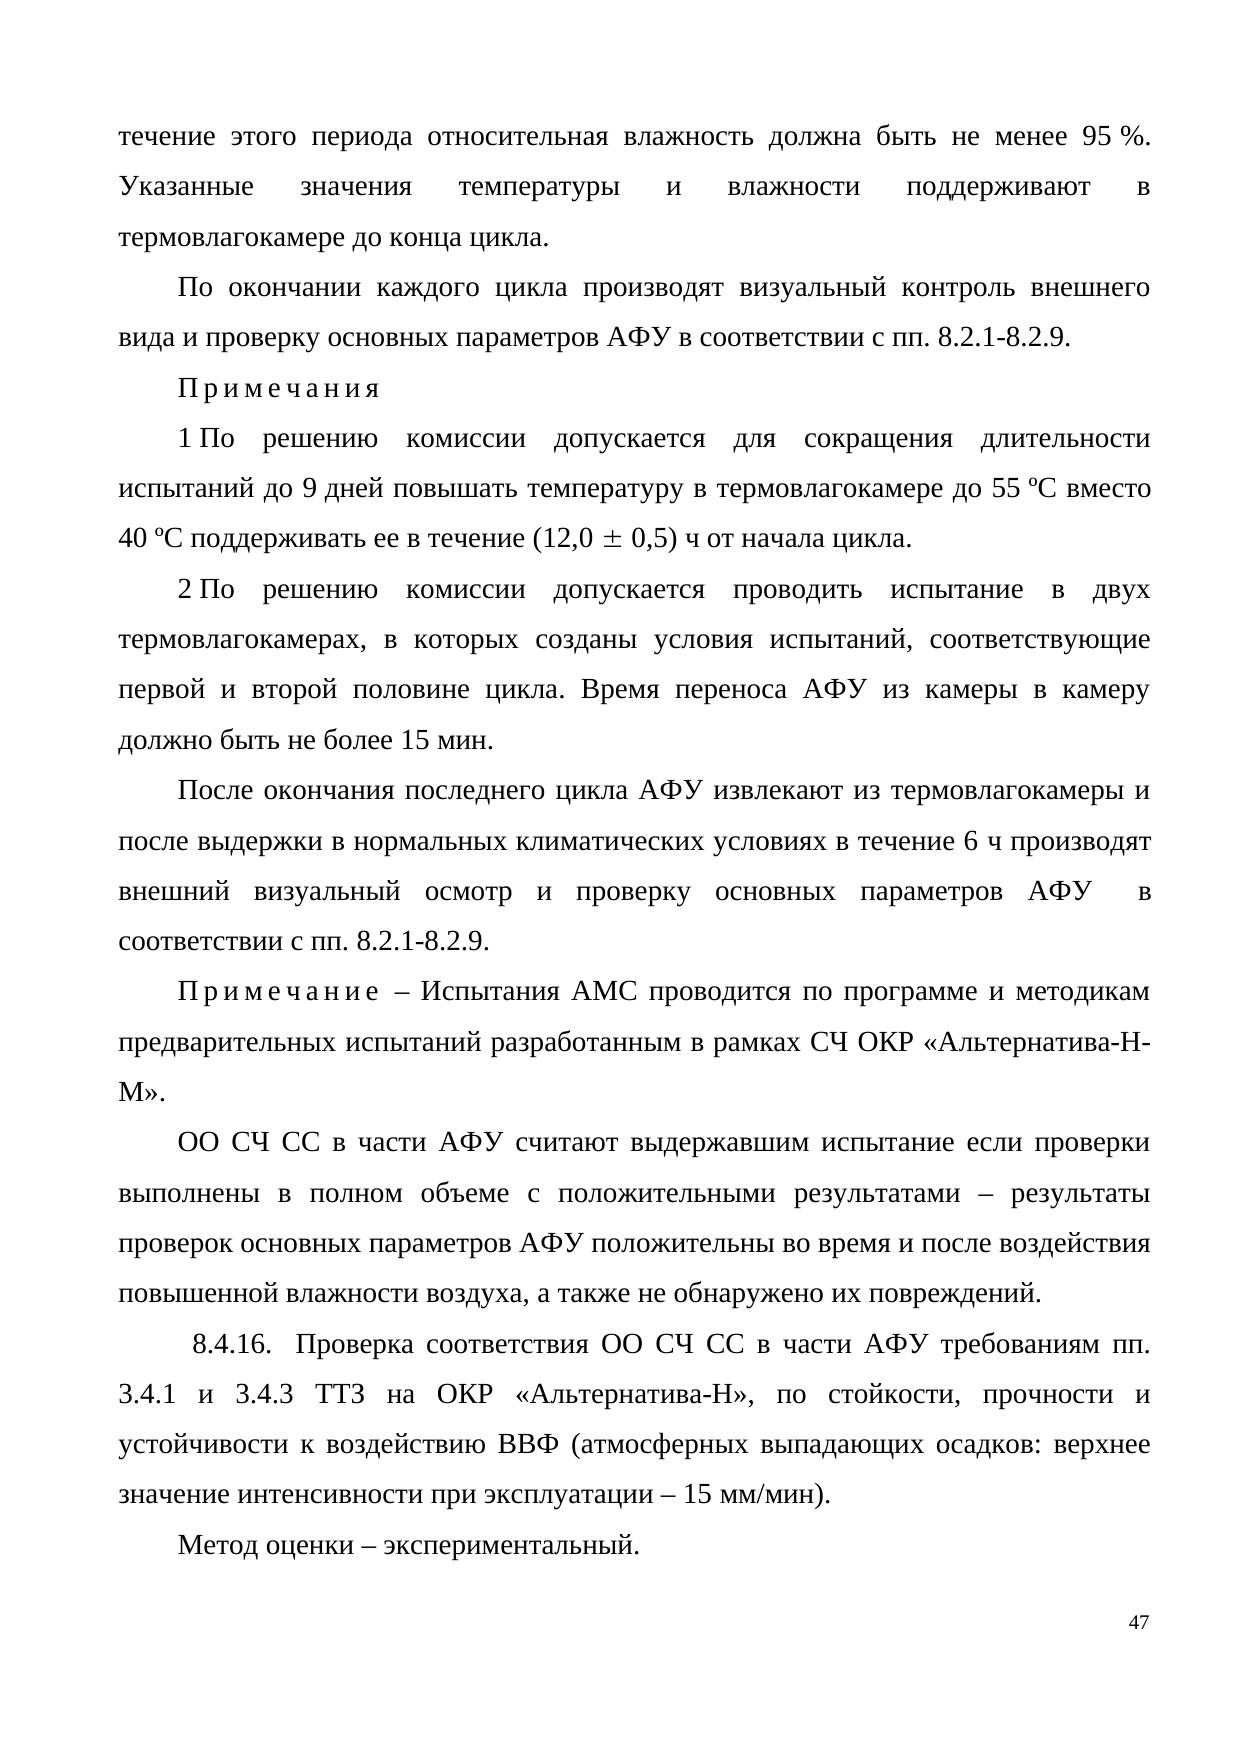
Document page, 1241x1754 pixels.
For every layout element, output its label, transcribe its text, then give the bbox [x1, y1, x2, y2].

text После окончания последнего цикла АФУ извлекают из термовлагокамеры и после выдержки в нормальных климатических условиях в течение 6 ч производят внешний визуальный осмотр и проверку основных параметров АФУ в соответствии с пп. 8.2.1-8.2.9. [118, 772, 1152, 957]
text Метод оценки – экспериментальный. [118, 1527, 1152, 1561]
text По окончании каждого цикла производят визуальный контроль внешнего вида и проверку основных параметров АФУ в соответствии с пп. 8.2.1-8.2.9. [118, 269, 1152, 353]
text ОО СЧ СС в части АФУ считают выдержавшим испытание если проверки выполнены в полном объеме с положительными результатами – результаты проверок основных параметров АФУ положительны во время и после воздействия повышенной влажности воздуха, а также не обнаружено их повреждений. [118, 1124, 1152, 1309]
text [118, 118, 1152, 252]
text Примечание – Испытания АМС проводится по программе и методикам предварительных испытаний разработанным в рамках СЧ ОКР «Альтернатива-Н-М». [118, 973, 1152, 1108]
text Примечания [118, 370, 1152, 403]
text 2 По решению комиссии допускается проводить испытание в двух термовлагокамерах, в которых созданы условия испытаний, соответствующие первой и второй половине цикла. Время переноса АФУ из камеры в камеру должно быть не более 15 мин. [118, 571, 1152, 756]
text 1 По решению комиссии допускается для сокращения длительности испытаний до 9 дней повышать температуру в термовлагокамере до 55 ºC вместо 40 ºC поддерживать ее в течение (12,0 0,5) ч от начала цикла. [118, 420, 1152, 554]
text Проверка соответствия ОО СЧ СС в части АФУ требованиям пп. 3.4.1 и 3.4.3 ТТЗ на ОКР «Альтернатива-Н», по стойкости, прочности и устойчивости к воздействию ВВФ (атмосферных выпадающих осадков: верхнее значение интенсивности при эксплуатации – 15 мм/мин). [118, 1326, 1152, 1510]
